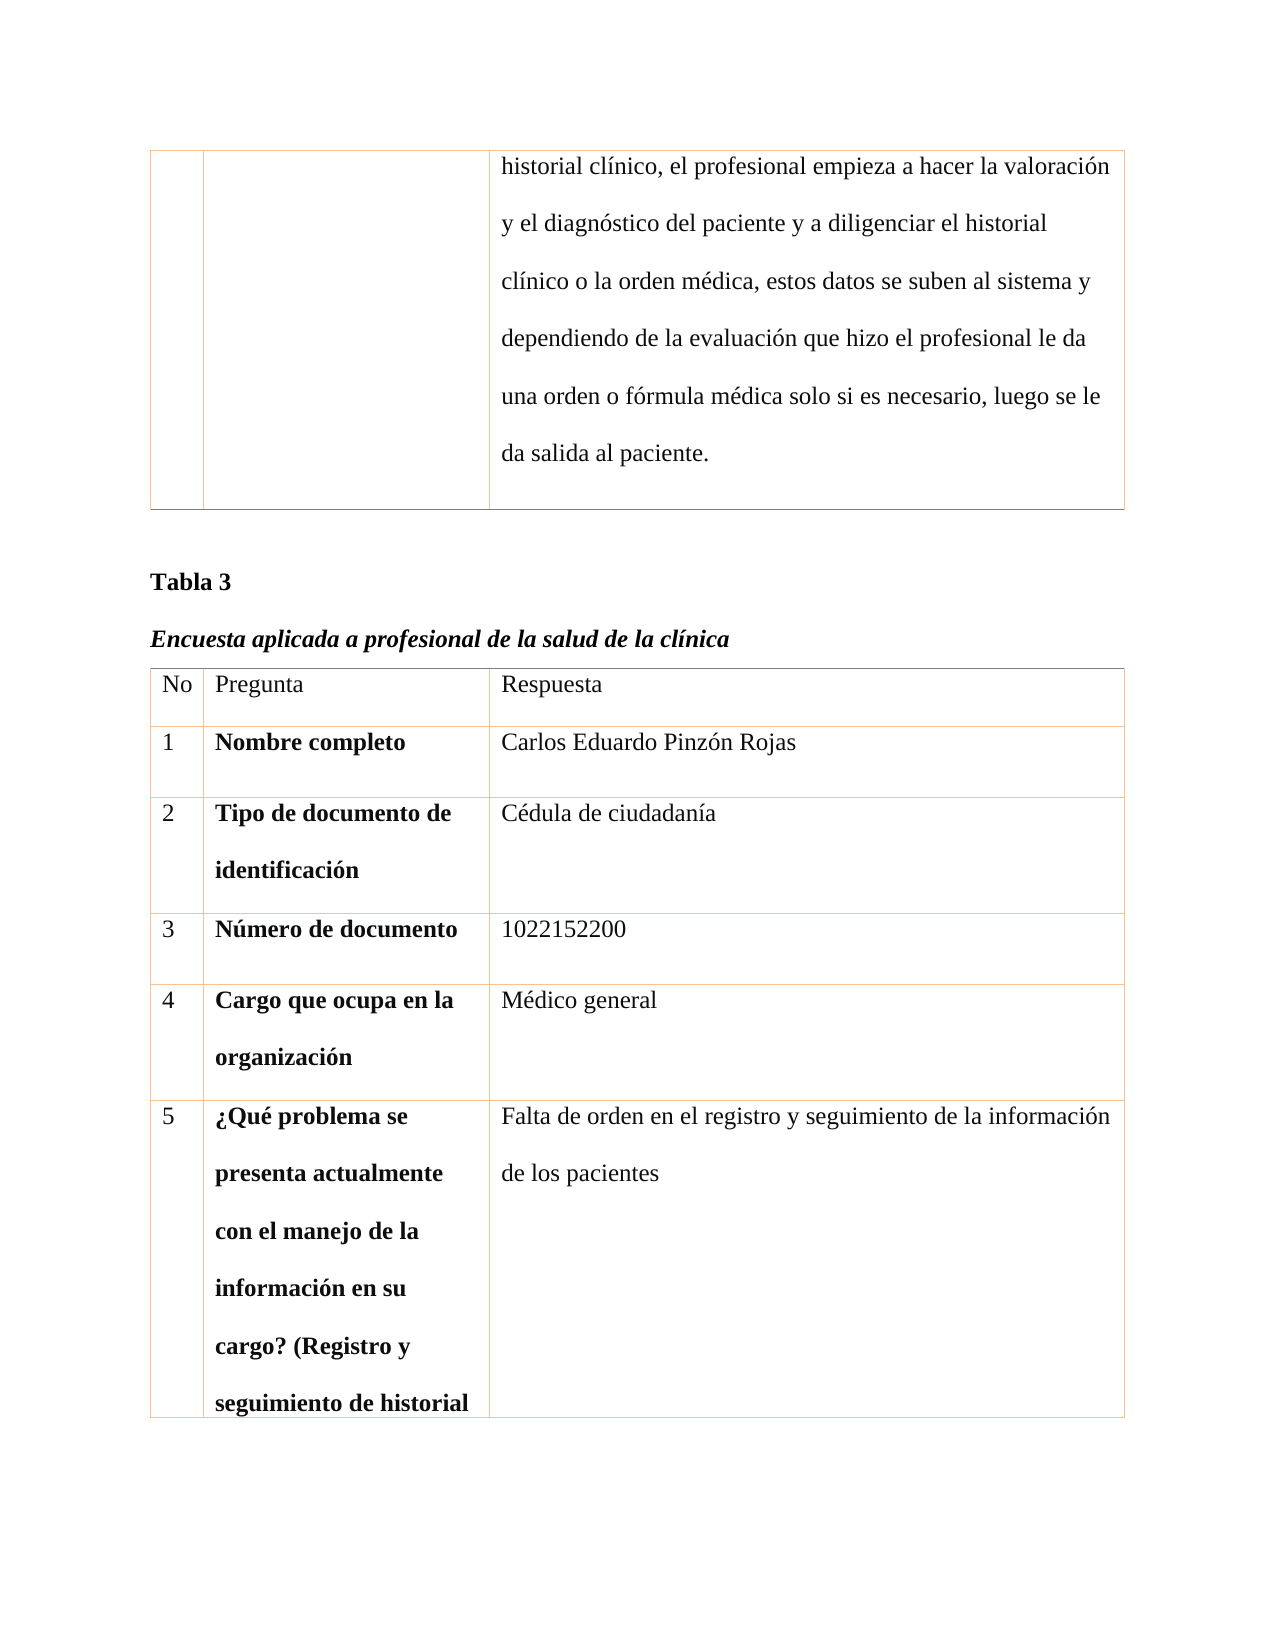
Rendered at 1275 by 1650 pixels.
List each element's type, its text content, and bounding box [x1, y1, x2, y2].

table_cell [204, 151, 489, 508]
table_cell 4 [151, 985, 203, 1100]
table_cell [490, 151, 1124, 508]
table_cell Nombre completo [204, 727, 489, 797]
table_cell Médico general [490, 985, 1124, 1100]
table_cell 5 [151, 1101, 203, 1417]
table_cell Número de documento [204, 914, 489, 984]
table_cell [204, 1101, 489, 1417]
text Encuesta aplicada a profesional de la salud de la clínica [150, 624, 1125, 653]
table_cell 6 [151, 151, 203, 508]
table_cell Cédula de ciudadanía [490, 798, 1124, 913]
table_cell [490, 1101, 1124, 1417]
table_header No [151, 669, 203, 726]
text Tabla 3 [150, 567, 1125, 596]
table_header Respuesta [490, 669, 1124, 726]
table_cell Carlos Eduardo Pinzón Rojas [490, 727, 1124, 797]
table_cell 2 [151, 798, 203, 913]
table_cell Cargo que ocupa en la organización [204, 985, 489, 1100]
table_cell 1022152200 [490, 914, 1124, 984]
table_cell Tipo de documento de identificación [204, 798, 489, 913]
table_cell 1 [151, 727, 203, 797]
table_cell 3 [151, 914, 203, 984]
table_header Pregunta [204, 669, 489, 726]
